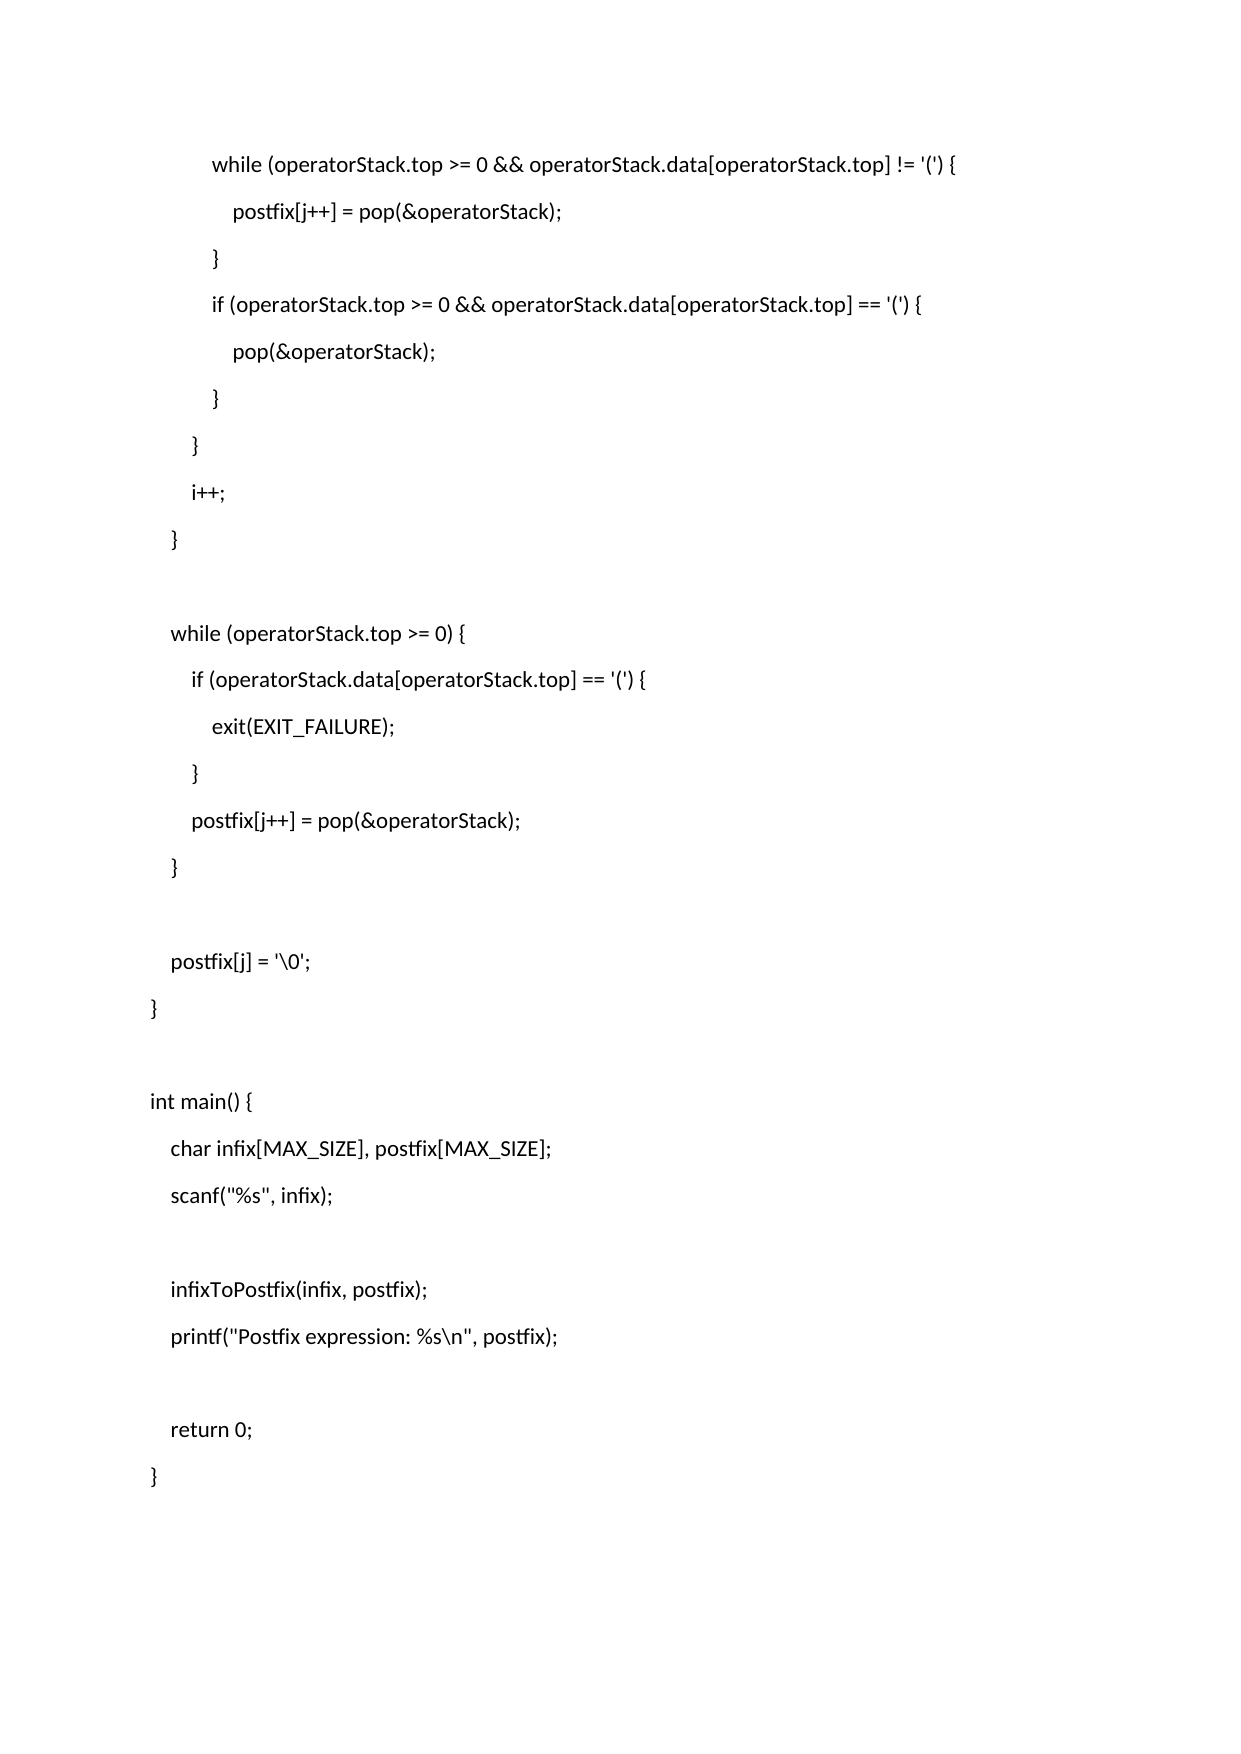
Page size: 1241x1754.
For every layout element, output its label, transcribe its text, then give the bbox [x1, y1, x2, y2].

text while (operatorStack.top >= 0 && operatorStack.data[operatorStack.top] != '(') { [150, 150, 1090, 178]
text postfix[j++] = pop(&operatorStack); [150, 806, 1090, 834]
text } [150, 1462, 1090, 1491]
text } [150, 525, 1090, 553]
text char infix[MAX_SIZE], postfix[MAX_SIZE]; [150, 1134, 1090, 1162]
text return 0; [150, 1416, 1090, 1444]
text } [150, 759, 1090, 787]
text } [150, 994, 1090, 1022]
text int main() { [150, 1087, 1090, 1116]
text postfix[j++] = pop(&operatorStack); [150, 197, 1090, 225]
text postfix[j] = '\0'; [150, 947, 1090, 975]
text infixToPostfix(infix, postfix); [150, 1275, 1090, 1303]
text scanf("%s", infix); [150, 1181, 1090, 1209]
text } [150, 244, 1090, 272]
text } [150, 853, 1090, 881]
text } [150, 384, 1090, 412]
text printf("Postfix expression: %s\n", postfix); [150, 1322, 1090, 1350]
text i++; [150, 478, 1090, 506]
text if (operatorStack.top >= 0 && operatorStack.data[operatorStack.top] == '(') { [150, 291, 1090, 319]
text exit(EXIT_FAILURE); [150, 712, 1090, 741]
text if (operatorStack.data[operatorStack.top] == '(') { [150, 666, 1090, 694]
text pop(&operatorStack); [150, 337, 1090, 366]
text } [150, 431, 1090, 459]
text while (operatorStack.top >= 0) { [150, 619, 1090, 647]
